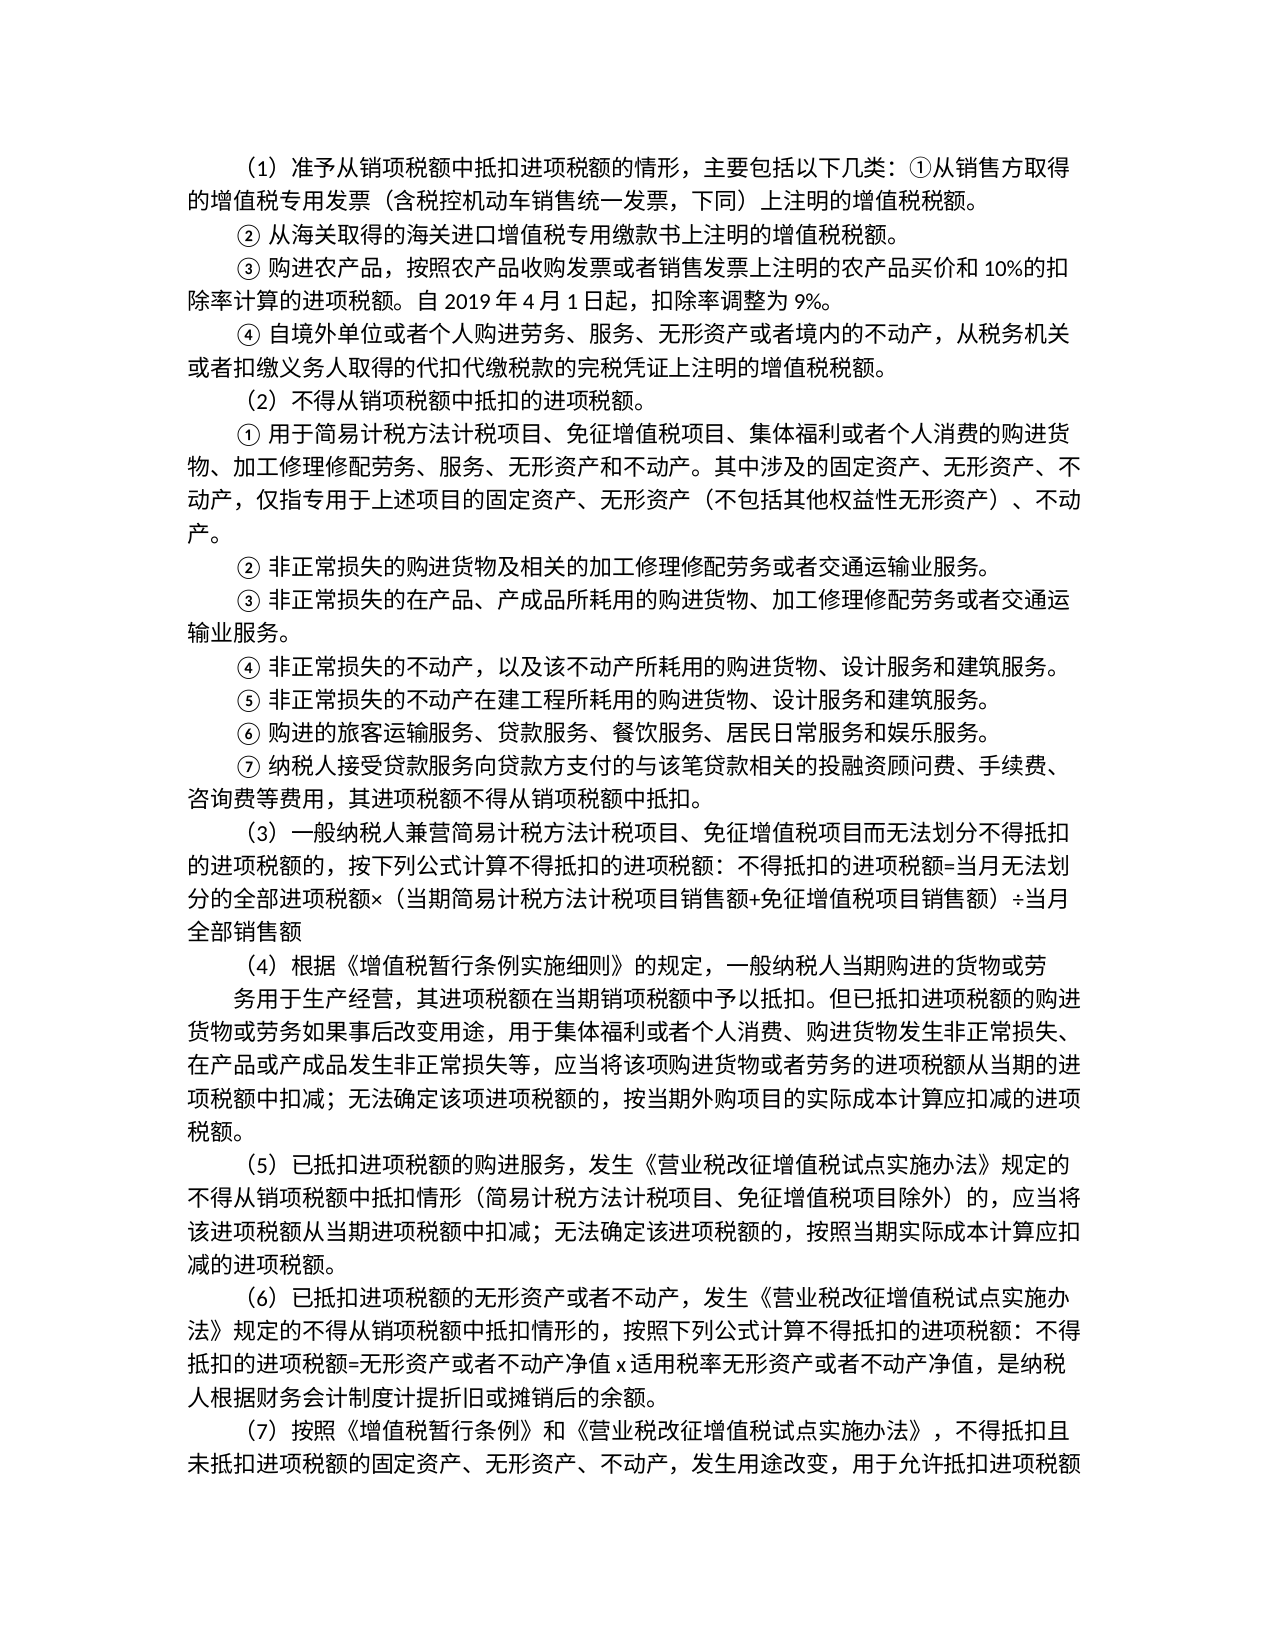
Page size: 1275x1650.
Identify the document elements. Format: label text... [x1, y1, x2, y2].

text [187, 1413, 1087, 1479]
text ⑥购进的旅客运输服务、贷款服务、餐饮服务、居民日常服务和娱乐服务。 [187, 715, 1087, 748]
text （6）已抵扣进项税额的无形资产或者不动产，发生《营业税改征增值税试点实施办法》规定的不得从销项税额中抵扣情形的，按照下列公式计算不得抵扣的进项税额：不得抵扣的进项税额=无形资产或者不动产净值x适用税率无形资产或者不动产净值，是纳税人根据财务会计制度计提折旧或摊销后的余额。 [187, 1280, 1087, 1413]
text ②从海关取得的海关进口增值税专用缴款书上注明的增值税税额。 [187, 216, 1087, 250]
text （4）根据《增值税暂行条例实施细则》的规定，一般纳税人当期购进的货物或劳 [187, 947, 1087, 981]
text ③非正常损失的在产品、产成品所耗用的购进货物、加工修理修配劳务或者交通运输业服务。 [187, 582, 1087, 648]
text （2）不得从销项税额中抵扣的进项税额。 [187, 383, 1087, 416]
text ⑤非正常损失的不动产在建工程所耗用的购进货物、设计服务和建筑服务。 [187, 682, 1087, 715]
text （1）准予从销项税额中抵扣进项税额的情形，主要包括以下几类：①从销售方取得的增值税专用发票（含税控机动车销售统一发票，下同）上注明的增值税税额。 [187, 150, 1087, 216]
text （3）一般纳税人兼营简易计税方法计税项目、免征增值税项目而无法划分不得抵扣的进项税额的，按下列公式计算不得抵扣的进项税额：不得抵扣的进项税额=当月无法划分的全部进项税额×（当期简易计税方法计税项目销售额+免征增值税项目销售额）÷当月全部销售额 [187, 814, 1087, 947]
text 务用于生产经营，其进项税额在当期销项税额中予以抵扣。但已抵扣进项税额的购进货物或劳务如果事后改变用途，用于集体福利或者个人消费、购进货物发生非正常损失、在产品或产成品发生非正常损失等，应当将该项购进货物或者劳务的进项税额从当期的进项税额中扣减；无法确定该项进项税额的，按当期外购项目的实际成本计算应扣减的进项税额。 [187, 981, 1087, 1147]
text ②非正常损失的购进货物及相关的加工修理修配劳务或者交通运输业服务。 [187, 549, 1087, 582]
text ①用于简易计税方法计税项目、免征增值税项目、集体福利或者个人消费的购进货物、加工修理修配劳务、服务、无形资产和不动产。其中涉及的固定资产、无形资产、不动产，仅指专用于上述项目的固定资产、无形资产（不包括其他权益性无形资产）、不动产。 [187, 416, 1087, 549]
text （5）已抵扣进项税额的购进服务，发生《营业税改征增值税试点实施办法》规定的不得从销项税额中抵扣情形（简易计税方法计税项目、免征增值税项目除外）的，应当将该进项税额从当期进项税额中扣减；无法确定该进项税额的，按照当期实际成本计算应扣减的进项税额。 [187, 1147, 1087, 1280]
text ③购进农产品，按照农产品收购发票或者销售发票上注明的农产品买价和10%的扣除率计算的进项税额。自2019年4月1日起，扣除率调整为9%。 [187, 250, 1087, 316]
text ⑦纳税人接受贷款服务向贷款方支付的与该笔贷款相关的投融资顾问费、手续费、咨询费等费用，其进项税额不得从销项税额中抵扣。 [187, 748, 1087, 814]
text ④自境外单位或者个人购进劳务、服务、无形资产或者境内的不动产，从税务机关或者扣缴义务人取得的代扣代缴税款的完税凭证上注明的增值税税额。 [187, 316, 1087, 383]
text ④非正常损失的不动产，以及该不动产所耗用的购进货物、设计服务和建筑服务。 [187, 648, 1087, 682]
